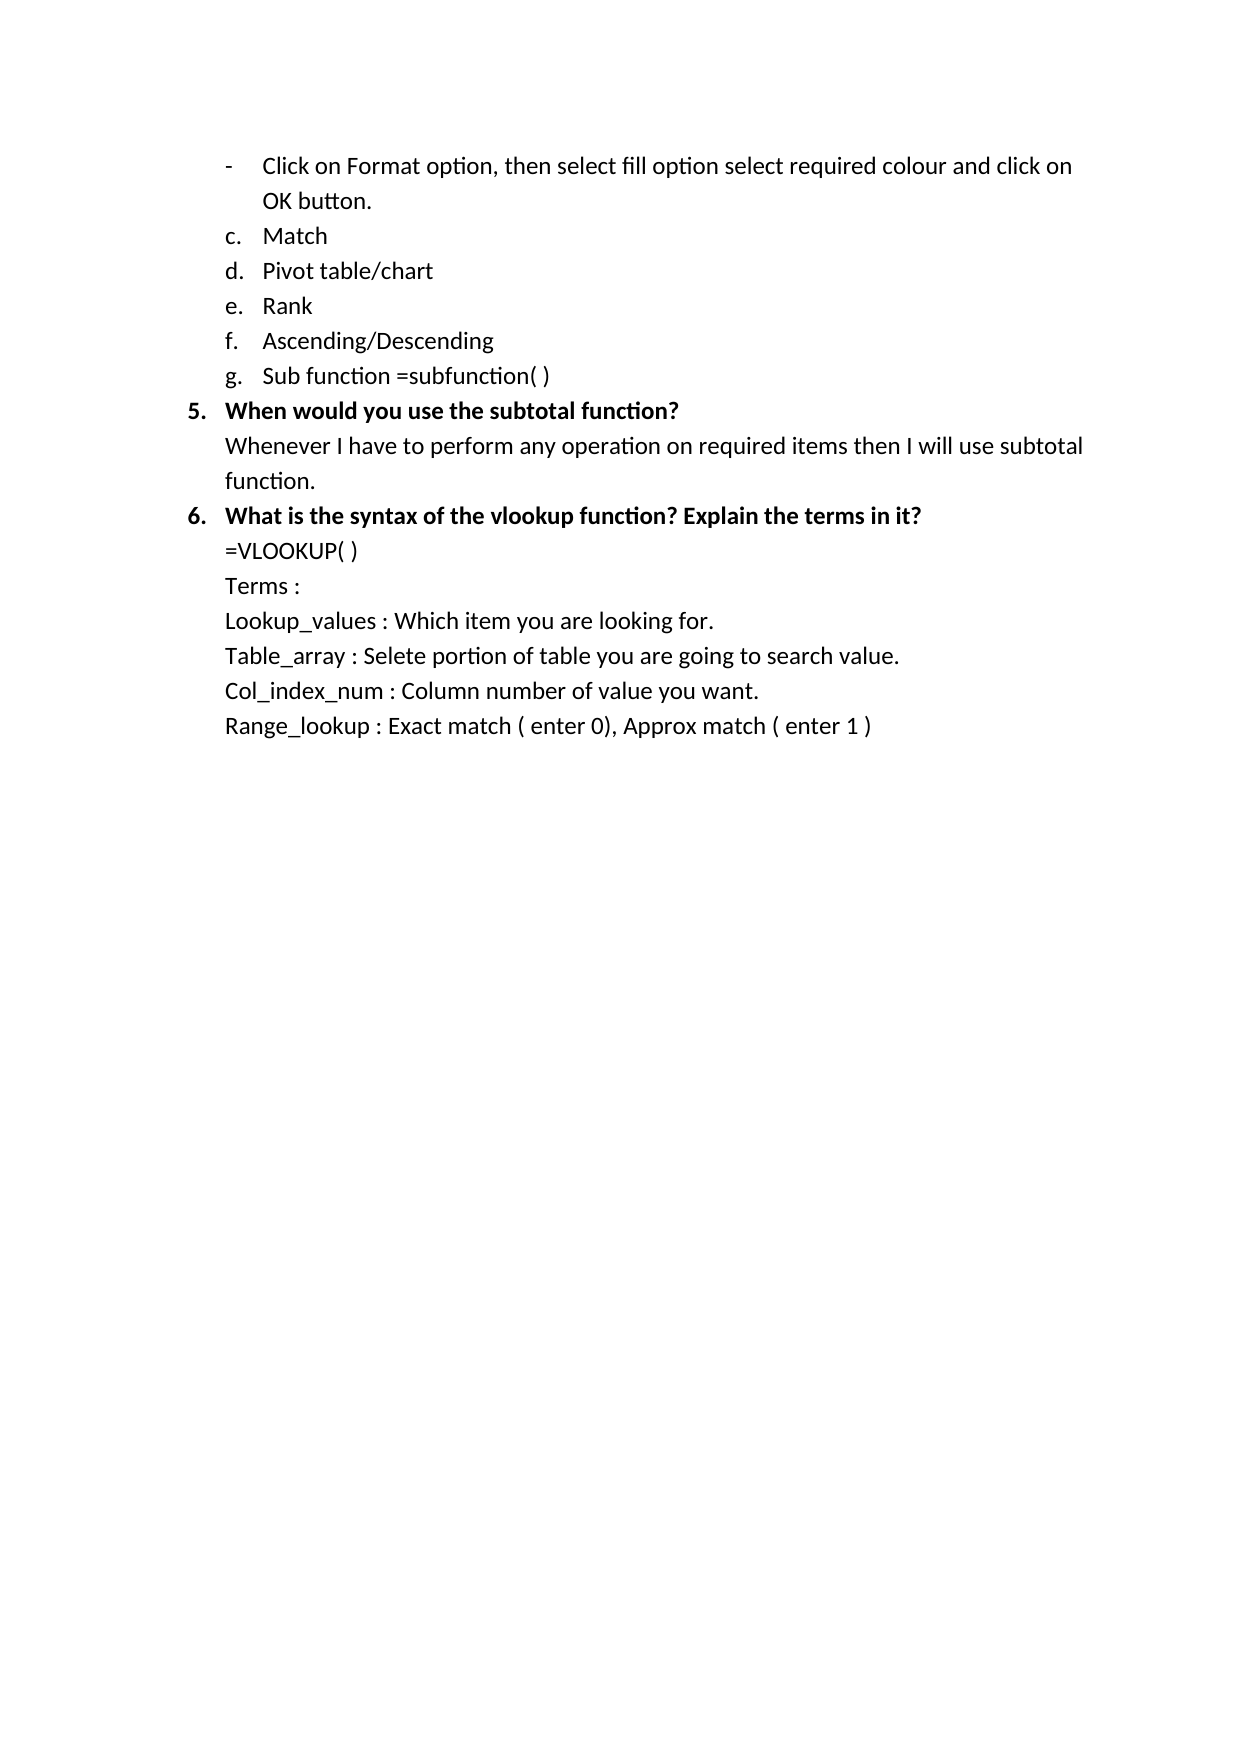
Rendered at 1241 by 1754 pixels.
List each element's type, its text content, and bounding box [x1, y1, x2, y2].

list =VLOOKUP( ) [225, 535, 1090, 566]
list Lookup_values : Which item you are looking for. [225, 605, 1090, 636]
list Match [225, 220, 1090, 251]
list Whenever I have to perform any operation on required items then I will use subtotal function. [225, 430, 1090, 496]
list What is the syntax of the vlookup function? Explain the terms in it? [187, 500, 1090, 531]
list Click on Format option, then select fill option select required colour and click on OK button. [225, 150, 1090, 216]
list Sub function =subfunction( ) [225, 360, 1090, 391]
list Pivot table/chart [225, 255, 1090, 286]
list Range_lookup : Exact match ( enter 0), Approx match ( enter 1 ) [225, 710, 1090, 741]
list Terms : [225, 570, 1090, 601]
list Col_index_num : Column number of value you want. [225, 675, 1090, 706]
list Table_array : Selete portion of table you are going to search value. [225, 640, 1090, 671]
list Rank [225, 290, 1090, 321]
list When would you use the subtotal function? [187, 395, 1090, 426]
list Ascending/Descending [225, 325, 1090, 356]
